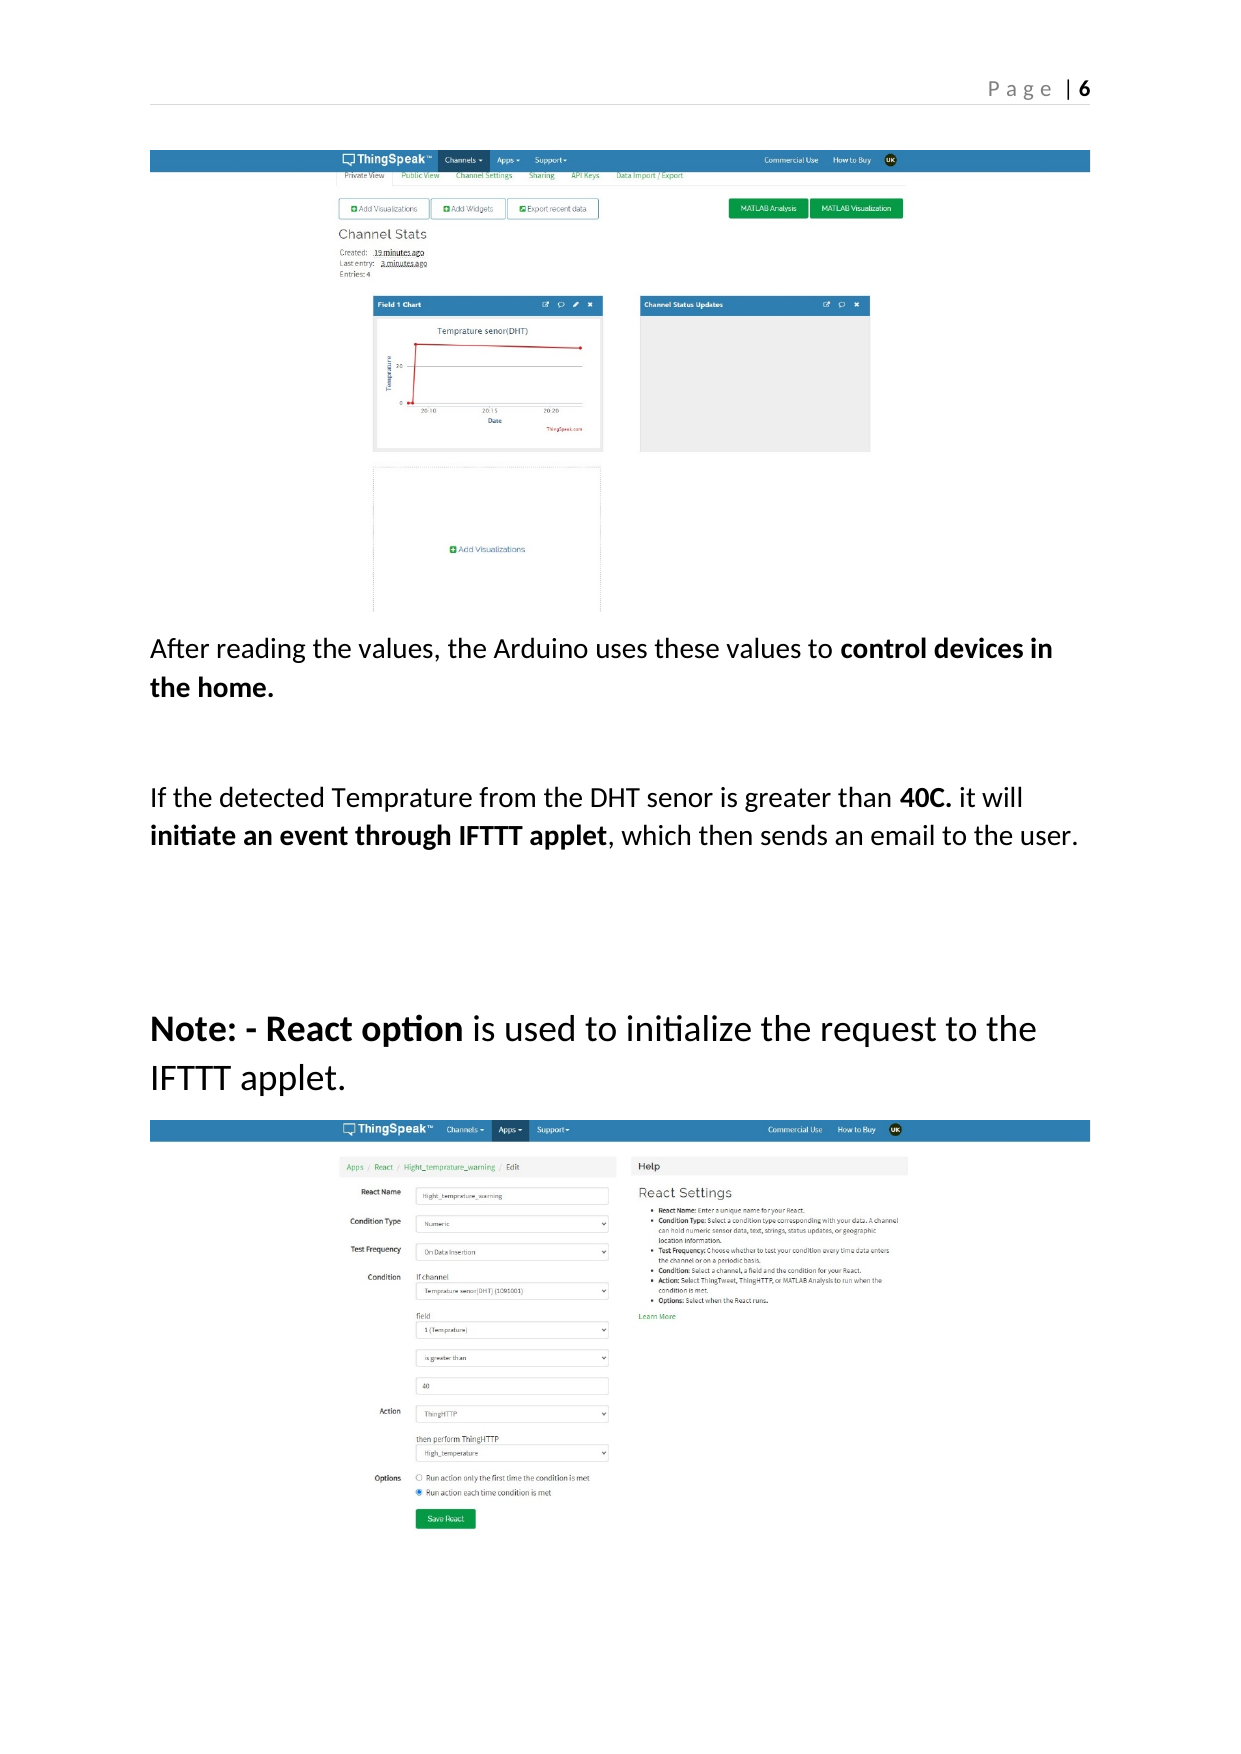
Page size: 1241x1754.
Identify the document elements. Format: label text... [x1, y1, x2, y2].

text Note: - React option is used to initialize the request to the IFTTT applet. [150, 1005, 1090, 1100]
picture [150, 150, 1091, 612]
text After reading the values, the Arduino uses these values to control devices in the home. [150, 630, 1090, 704]
picture [150, 1120, 1091, 1548]
text If the detected Temprature from the DHT senor is greater than 40C. it will initiate an event through IFTTT applet, which then sends an email to the user. [150, 779, 1090, 853]
